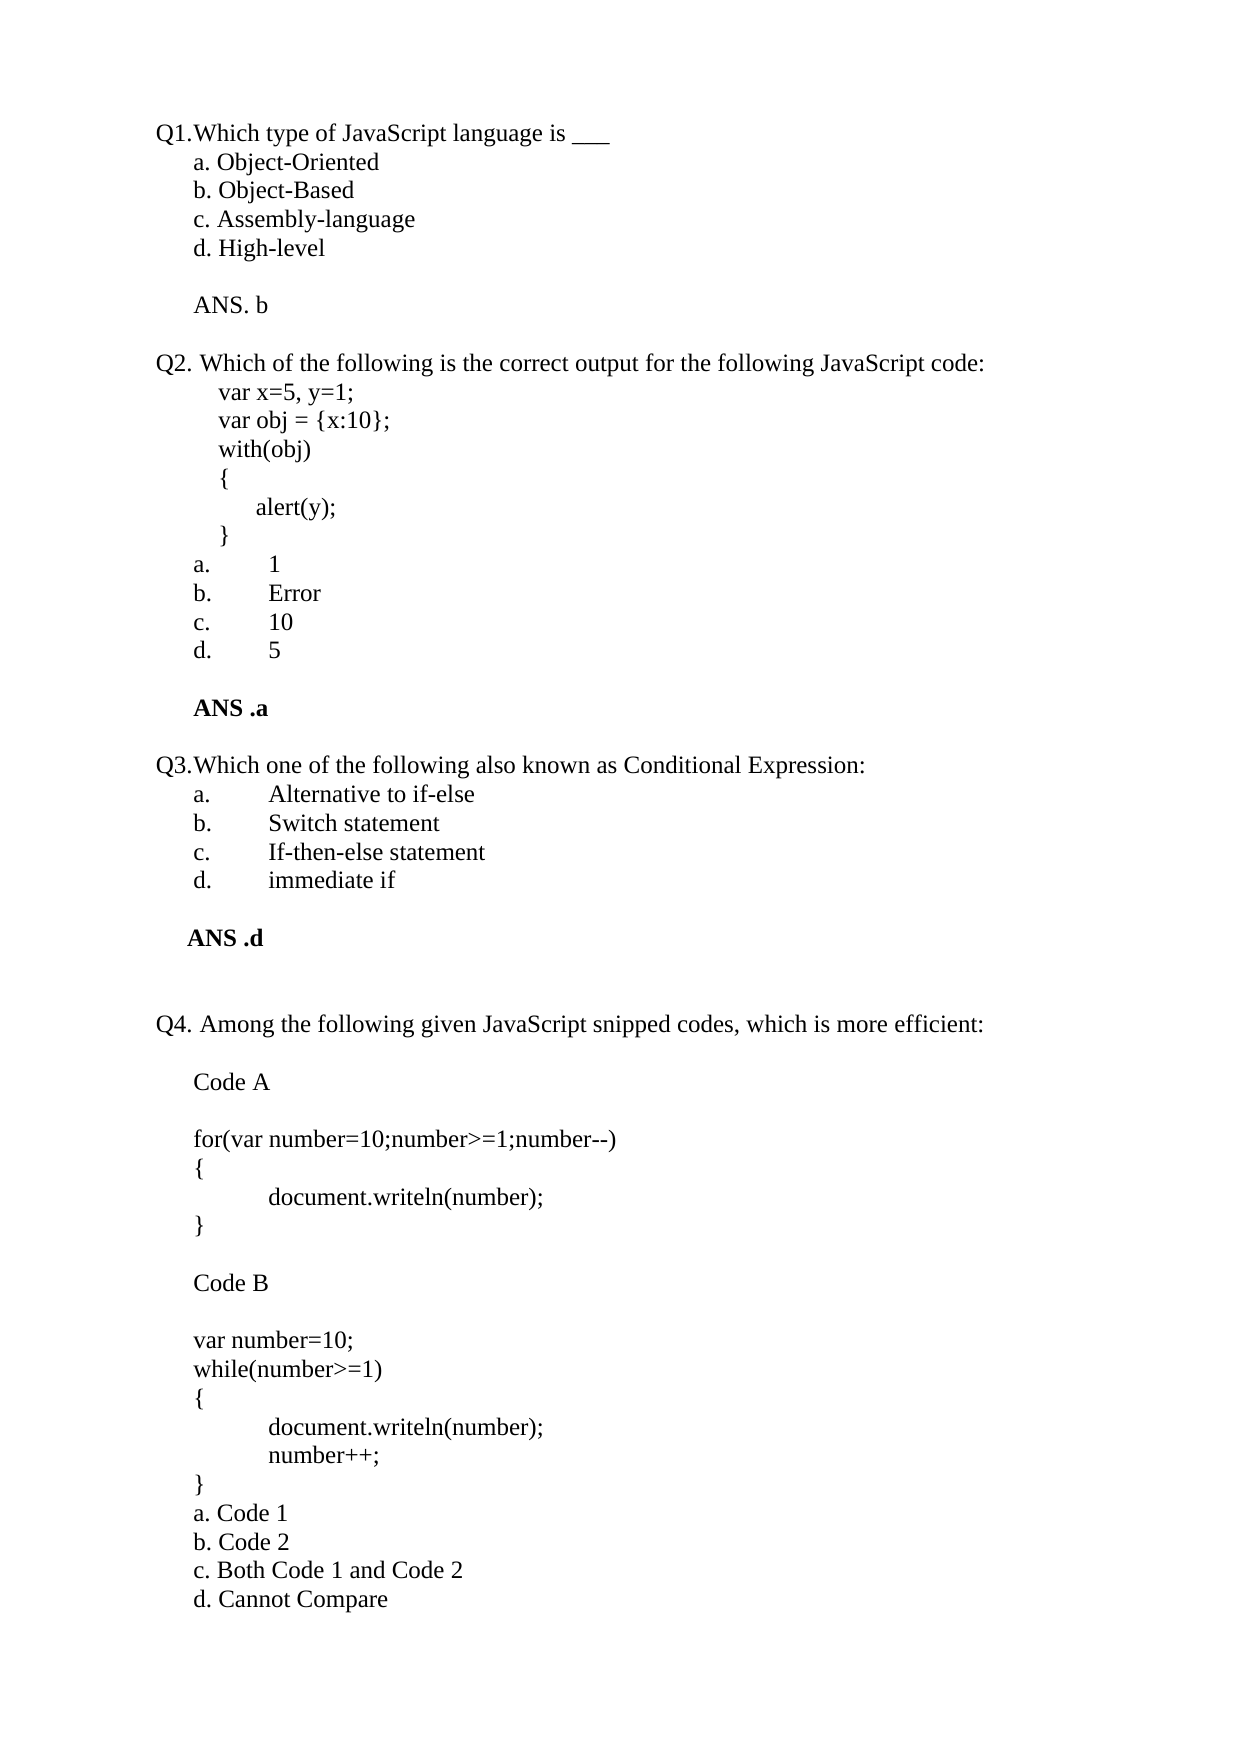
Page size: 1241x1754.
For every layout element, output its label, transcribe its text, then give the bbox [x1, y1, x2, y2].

text ANS .a [118, 693, 1122, 722]
text document.writeln(number); [193, 1412, 1122, 1441]
text with(obj) [193, 434, 1122, 463]
text { [193, 1383, 1122, 1412]
text a. Alternative to if-else [193, 779, 1122, 808]
text d. immediate if [193, 866, 1122, 894]
text b. Code 2 [193, 1527, 1122, 1556]
text while(number>=1) [193, 1354, 1122, 1383]
text Code A [193, 1067, 1122, 1096]
text } [193, 1469, 1122, 1498]
text a. Object-Oriented [193, 147, 1122, 176]
text { [193, 1153, 1122, 1182]
text alert(y); [193, 492, 1122, 521]
text ANS .d [118, 923, 1122, 952]
text c. 10 [193, 607, 1122, 636]
text c. Both Code 1 and Code 2 [193, 1556, 1122, 1584]
list Which one of the following also known as Conditional Expression: [156, 751, 1122, 779]
text var obj = {x:10}; [193, 406, 1122, 434]
text d. High-level [193, 233, 1122, 262]
text ANS. b [118, 291, 1122, 319]
text } [193, 521, 1122, 549]
text Code B [193, 1268, 1122, 1297]
text document.writeln(number); [193, 1182, 1122, 1211]
list Which of the following is the correct output for the following JavaScript code: [156, 348, 1122, 377]
text a. 1 [193, 549, 1122, 578]
text var x=5, y=1; [193, 377, 1122, 406]
list Among the following given JavaScript snipped codes, which is more efficient: [156, 1009, 1122, 1038]
text d. Cannot Compare [193, 1584, 1122, 1613]
text b. Error [193, 578, 1122, 607]
list Which type of JavaScript language is ___ [156, 118, 1122, 147]
text number++; [193, 1441, 1122, 1469]
text } [193, 1211, 1122, 1239]
text b. Object-Based [193, 176, 1122, 204]
text for(var number=10;number>=1;number--) [193, 1124, 1122, 1153]
text { [193, 463, 1122, 492]
text d. 5 [193, 636, 1122, 664]
text c. Assembly-language [193, 204, 1122, 233]
text b. Switch statement [193, 808, 1122, 837]
text var number=10; [193, 1326, 1122, 1354]
text a. Code 1 [193, 1498, 1122, 1527]
text c. If-then-else statement [193, 837, 1122, 866]
